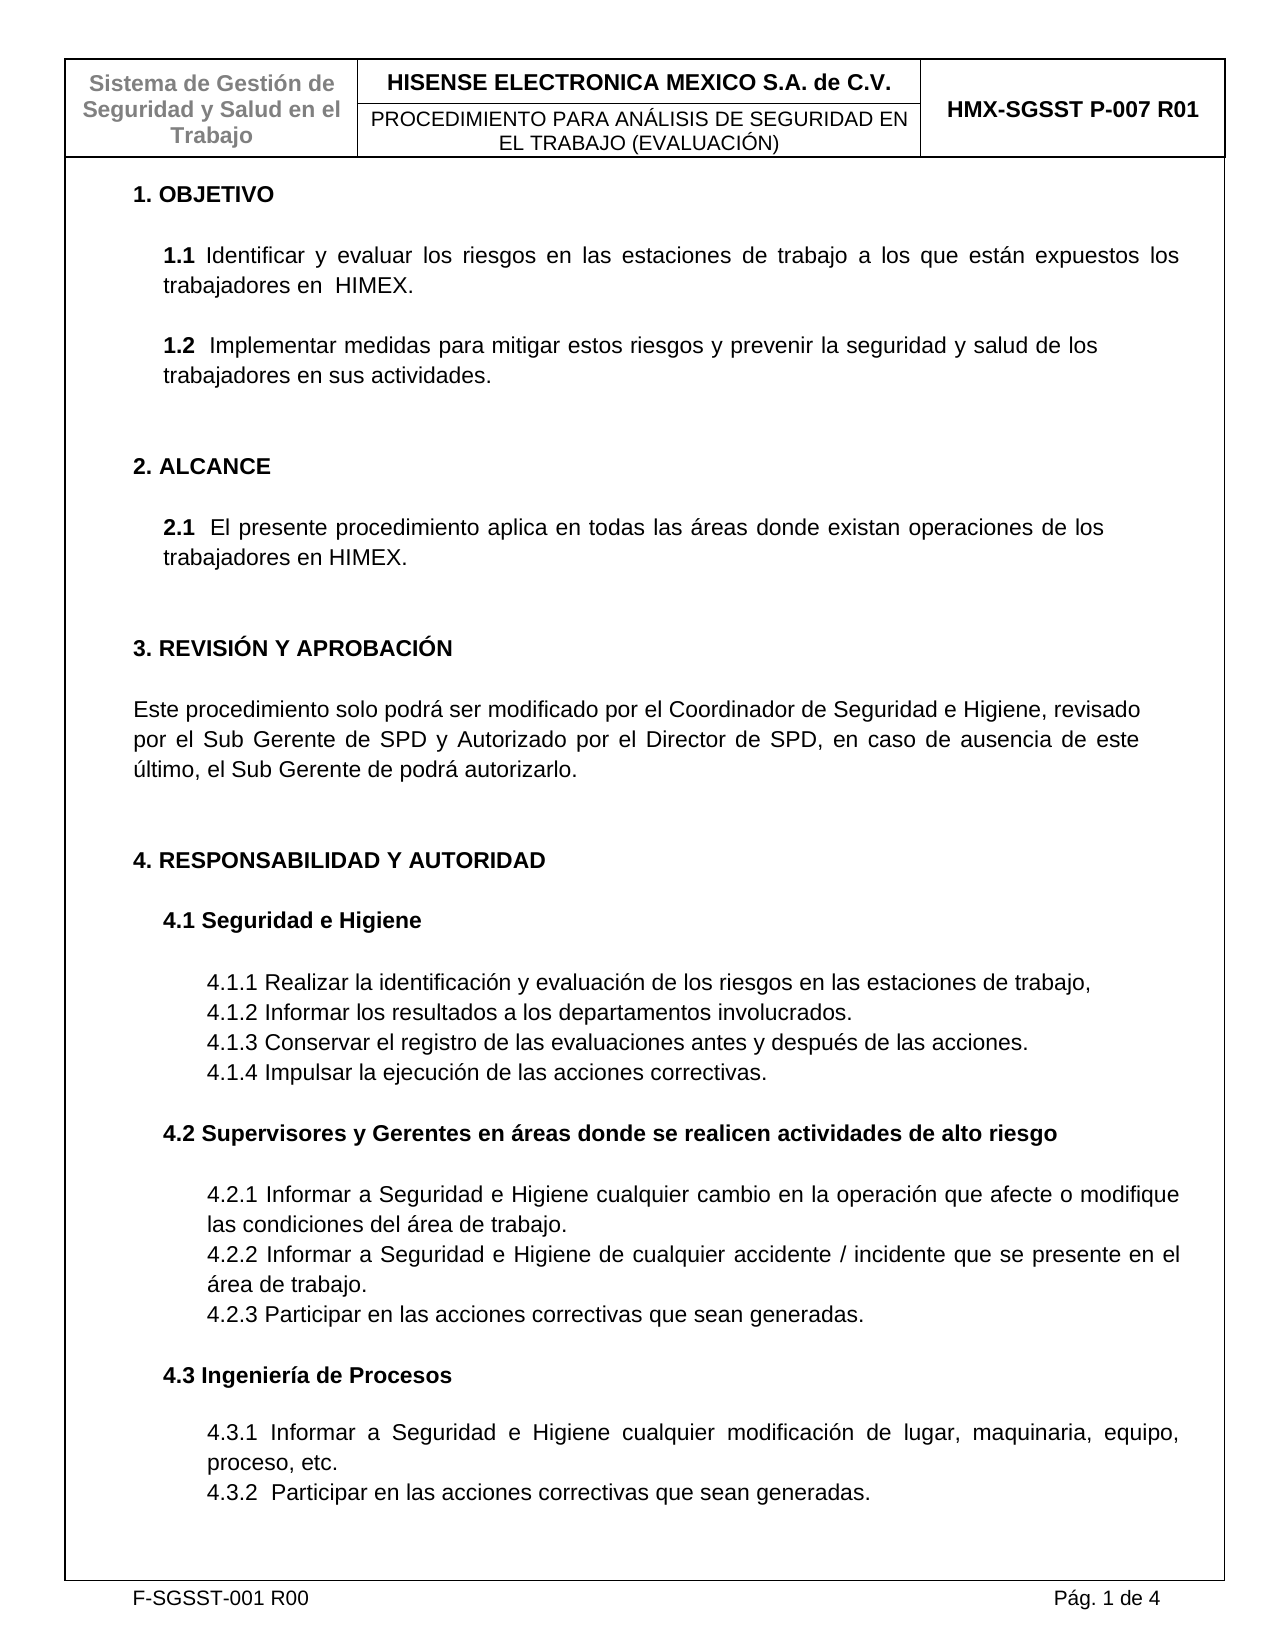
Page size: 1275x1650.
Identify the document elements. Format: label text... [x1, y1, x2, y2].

table_cell PROCEDIMIENTO PARA ANÁLISIS DE SEGURIDAD EN EL TRABAJO (EVALUACIÓN) [358, 104, 920, 156]
table_header HISENSE ELECTRONICA MEXICO S.A. de C.V. [358, 60, 920, 103]
table_header HMX-SGSST P-007 R01 [921, 60, 1224, 156]
table_header Sistema de Gestión de Seguridad y Salud en el Trabajo [66, 60, 357, 156]
table_cell OBJETIVO Identificar y evaluar los riesgos en las estaciones de trabajo a los que están expuestos los trabajadores en HIMEX. Implementar medidas para mitigar estos riesgos y prevenir la seguridad y salud de los trabajadores en sus actividades. ALCANCE El presente procedimiento aplica en todas las áreas donde existan operaciones de los trabajadores en HIMEX. REVISIÓN Y APROBACIÓN Este procedimiento solo podrá ser modificado por el Coordinador de Seguridad e Higiene, revisado por el Sub Gerente de SPD y Autorizado por el Director de SPD, en caso de ausencia de este último, el Sub Gerente de podrá autorizarlo. RESPONSABILIDAD Y AUTORIDAD Seguridad e Higiene Realizar la identificación y evaluación de los riesgos en las estaciones de trabajo, Informar los resultados a los departamentos involucrados. Conservar el registro de las evaluaciones antes y después de las acciones. Impulsar la ejecución de las acciones correctivas. Supervisores y Gerentes en áreas donde se realicen actividades de alto riesgo Informar a Seguridad e Higiene cualquier cambio en la operación que afecte o modifique las condiciones del área de trabajo. Informar a Seguridad e Higiene de cualquier accidente / incidente que se presente en el área de trabajo. Participar en las acciones correctivas que sean generadas. Ingeniería de Procesos Informar a Seguridad e Higiene cualquier modificación de lugar, maquinaria, equipo, proceso, etc. Participar en las acciones correctivas que sean generadas. [66, 158, 1224, 1579]
